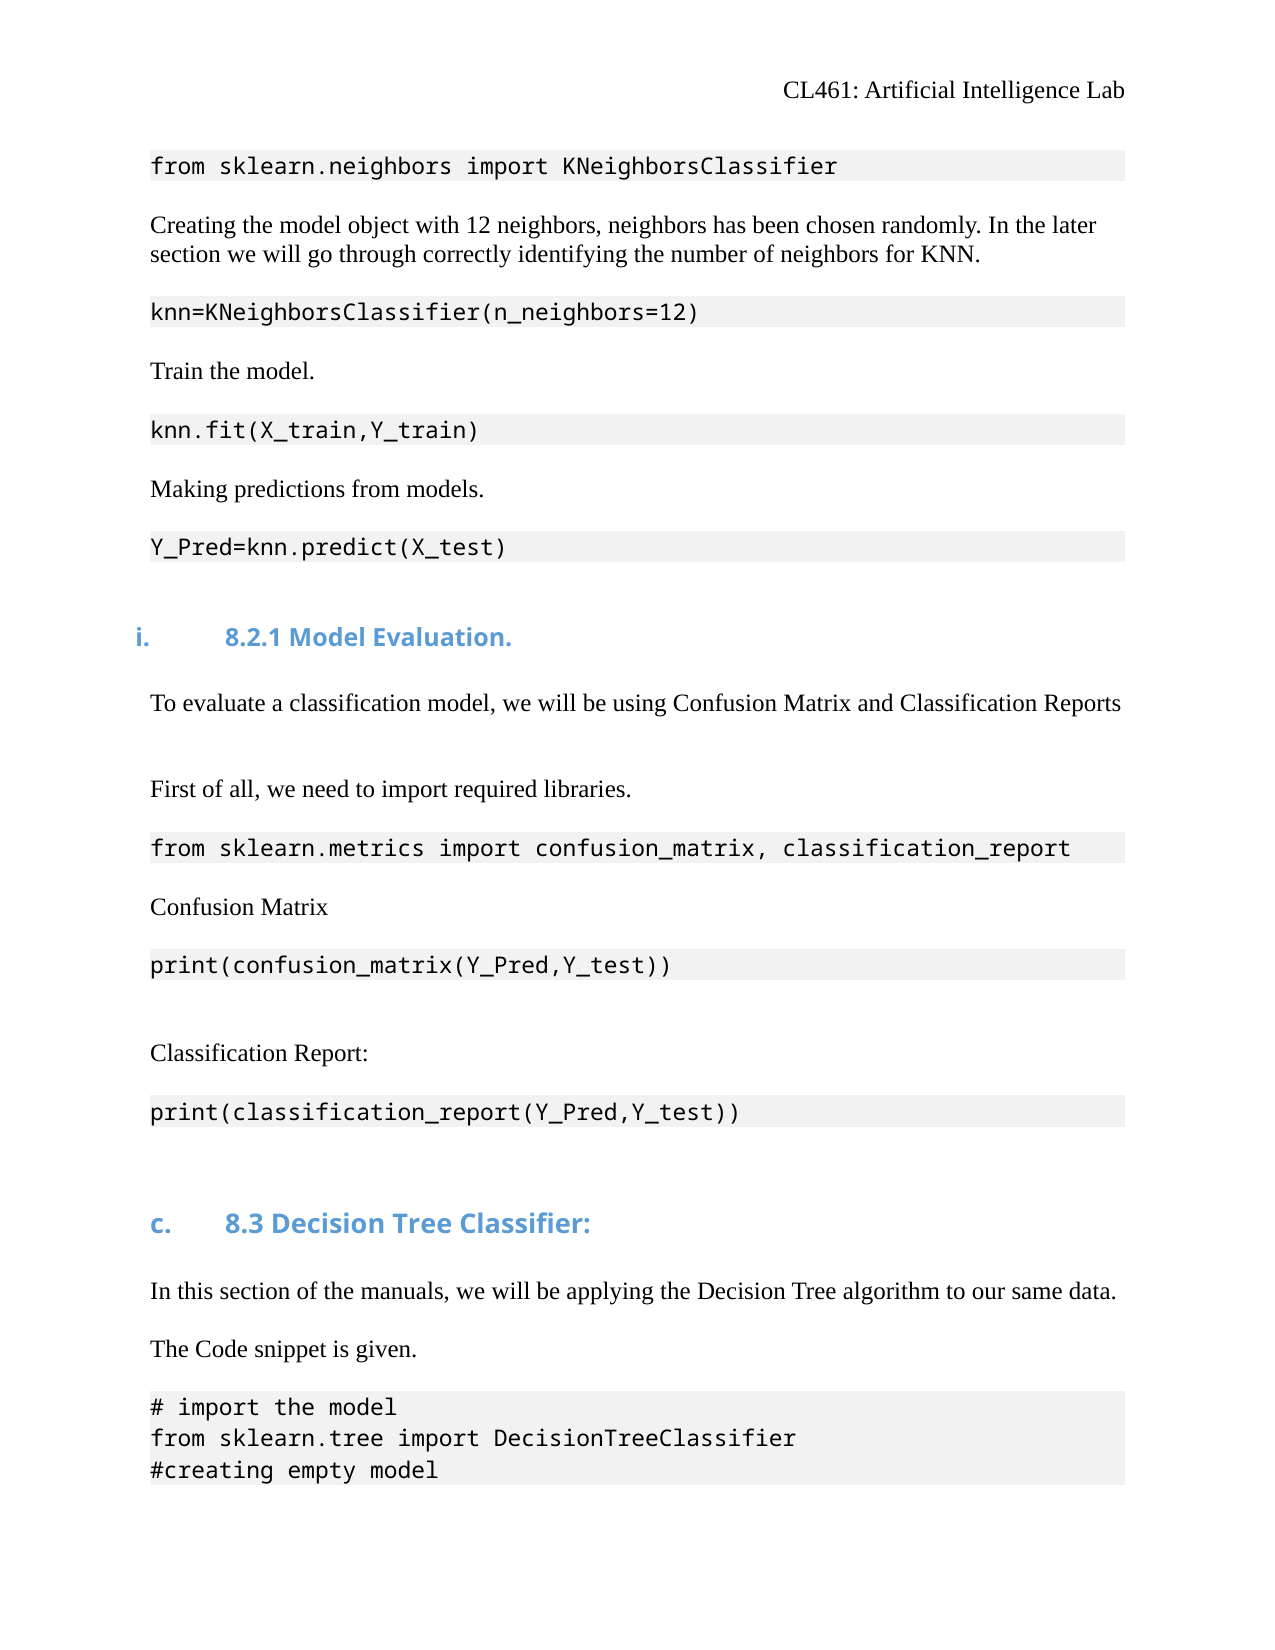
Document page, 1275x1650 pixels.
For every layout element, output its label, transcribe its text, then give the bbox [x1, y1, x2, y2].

text from sklearn.tree import DecisionTreeClassifier [150, 1422, 1125, 1454]
text Classification Report: [150, 1038, 1125, 1067]
text Confusion Matrix [150, 892, 1125, 920]
text Y_Pred=knn.predict(X_test) [150, 531, 1125, 562]
text Train the model. [150, 356, 1125, 385]
text knn=KNeighborsClassifier(n_neighbors=12) [150, 296, 1125, 327]
subtitle 8.3 Decision Tree Classifier: [150, 1205, 1125, 1242]
text print(confusion_matrix(Y_Pred,Y_test)) [150, 949, 1125, 980]
text # import the model [150, 1391, 1125, 1422]
text Making predictions from models. [150, 474, 1125, 502]
text print(classification_report(Y_Pred,Y_test)) [150, 1095, 1125, 1127]
text The Code snippet is given. [150, 1334, 1125, 1362]
text #creating empty model [150, 1454, 1125, 1485]
subtitle 8.2.1 Model Evaluation. [150, 620, 1125, 654]
text from sklearn.metrics import confusion_matrix, classification_report [150, 832, 1125, 863]
text Creating the model object with 12 neighbors, neighbors has been chosen randomly. In the later section we will go through correctly identifying the number of neighbors for KNN. [150, 210, 1125, 267]
text knn.fit(X_train,Y_train) [150, 414, 1125, 445]
text In this section of the manuals, we will be applying the Decision Tree algorithm to our same data. [150, 1276, 1125, 1305]
text To evaluate a classification model, we will be using Confusion Matrix and Classification Reports [150, 688, 1125, 717]
text First of all, we need to import required libraries. [150, 774, 1125, 803]
text from sklearn.neighbors import KNeighborsClassifier [150, 150, 1125, 181]
